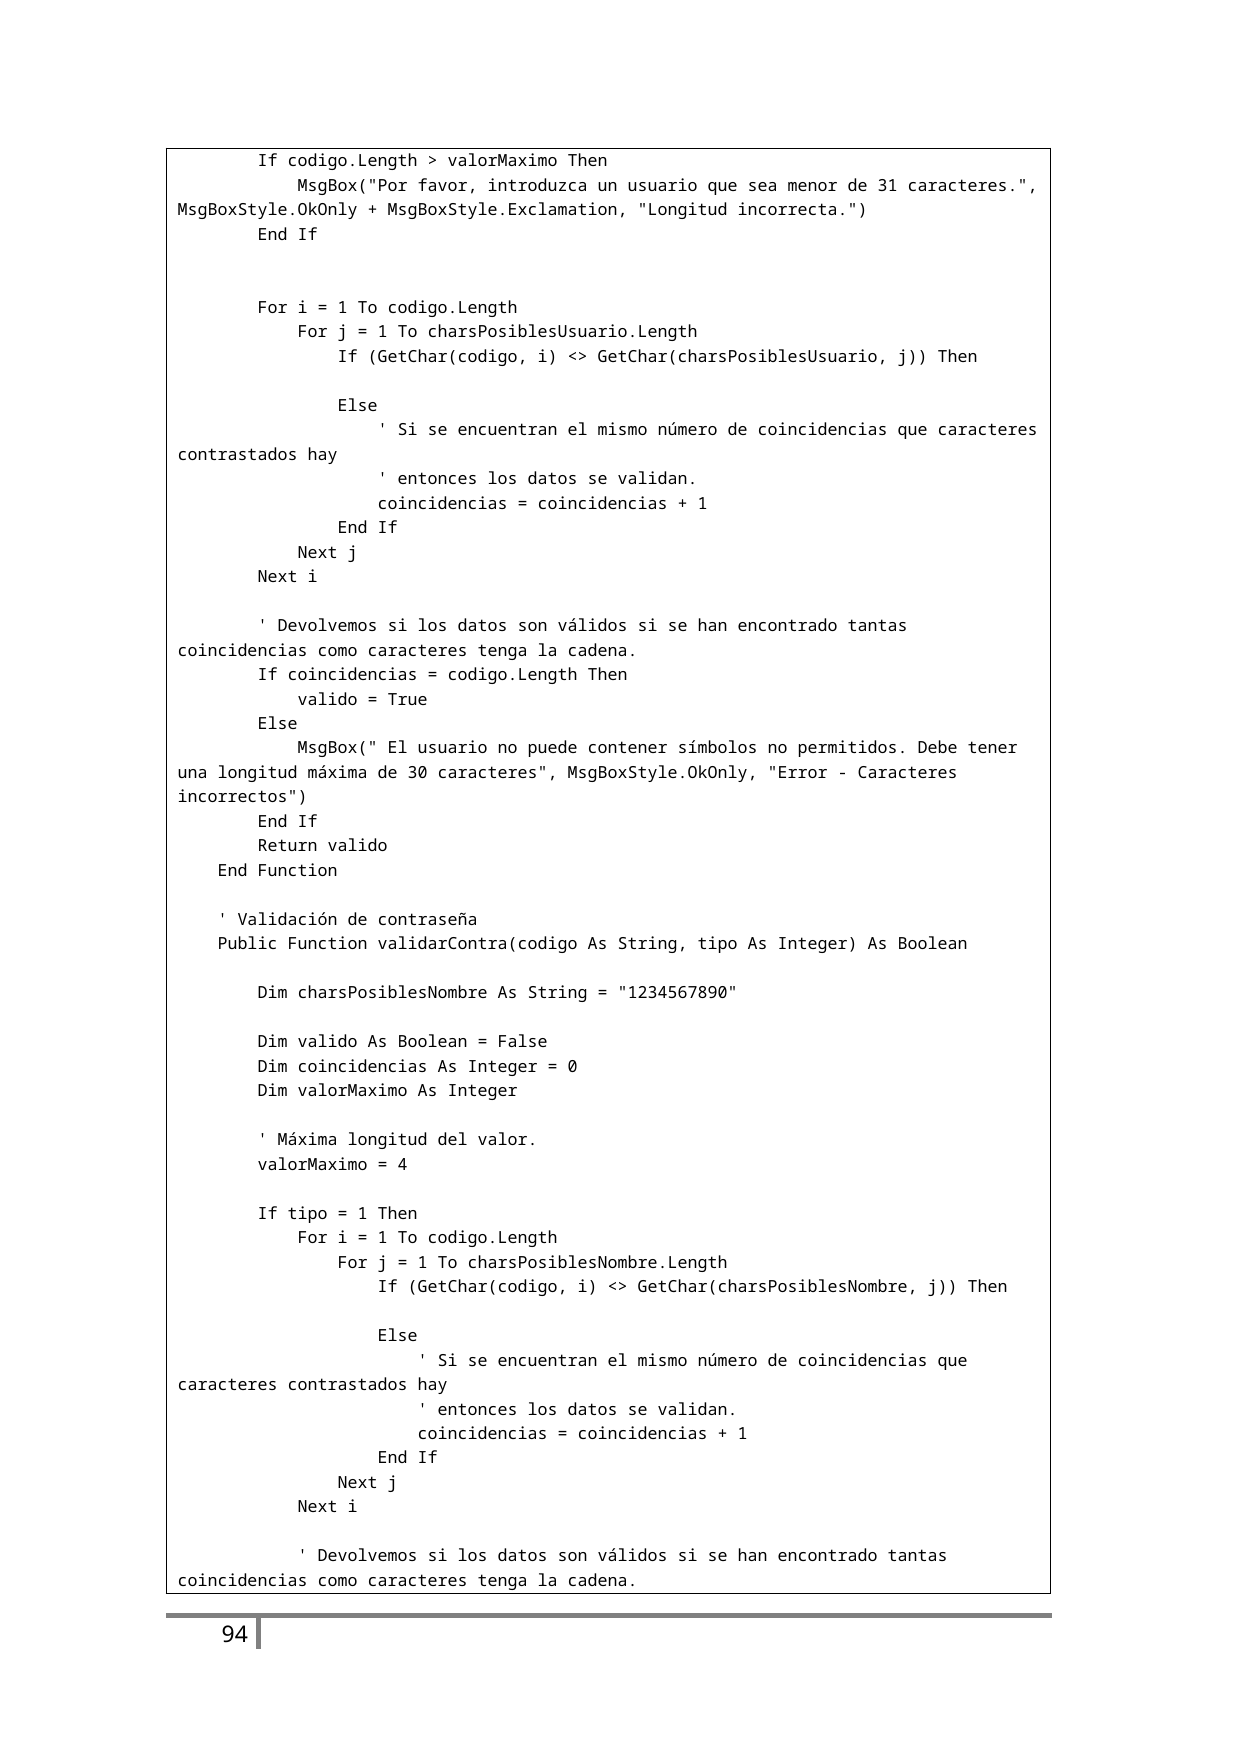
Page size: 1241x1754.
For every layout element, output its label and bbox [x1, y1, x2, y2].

table_header [167, 149, 1050, 1593]
